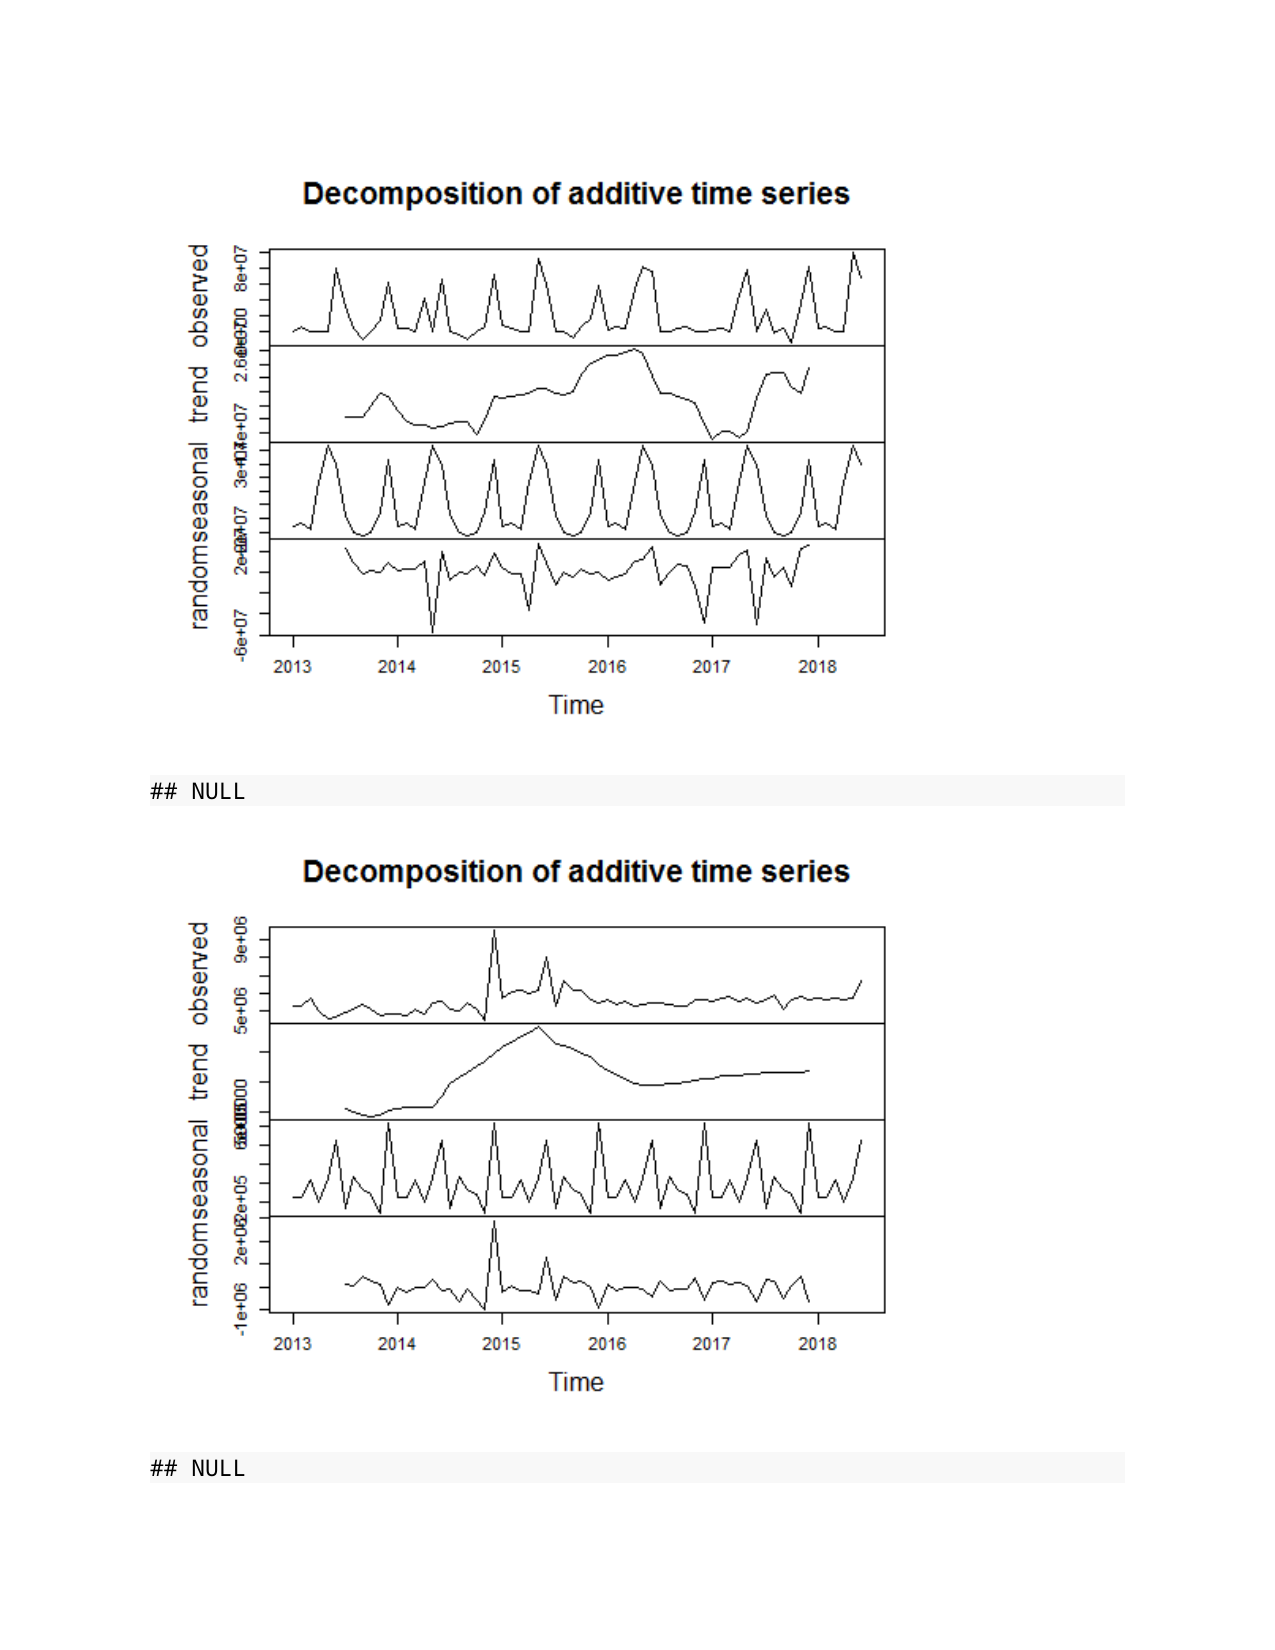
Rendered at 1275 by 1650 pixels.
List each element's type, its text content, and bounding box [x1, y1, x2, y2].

text ## NULL [150, 1452, 1125, 1483]
picture [168, 827, 927, 1434]
text ## NULL [150, 775, 1125, 806]
picture [168, 150, 927, 757]
